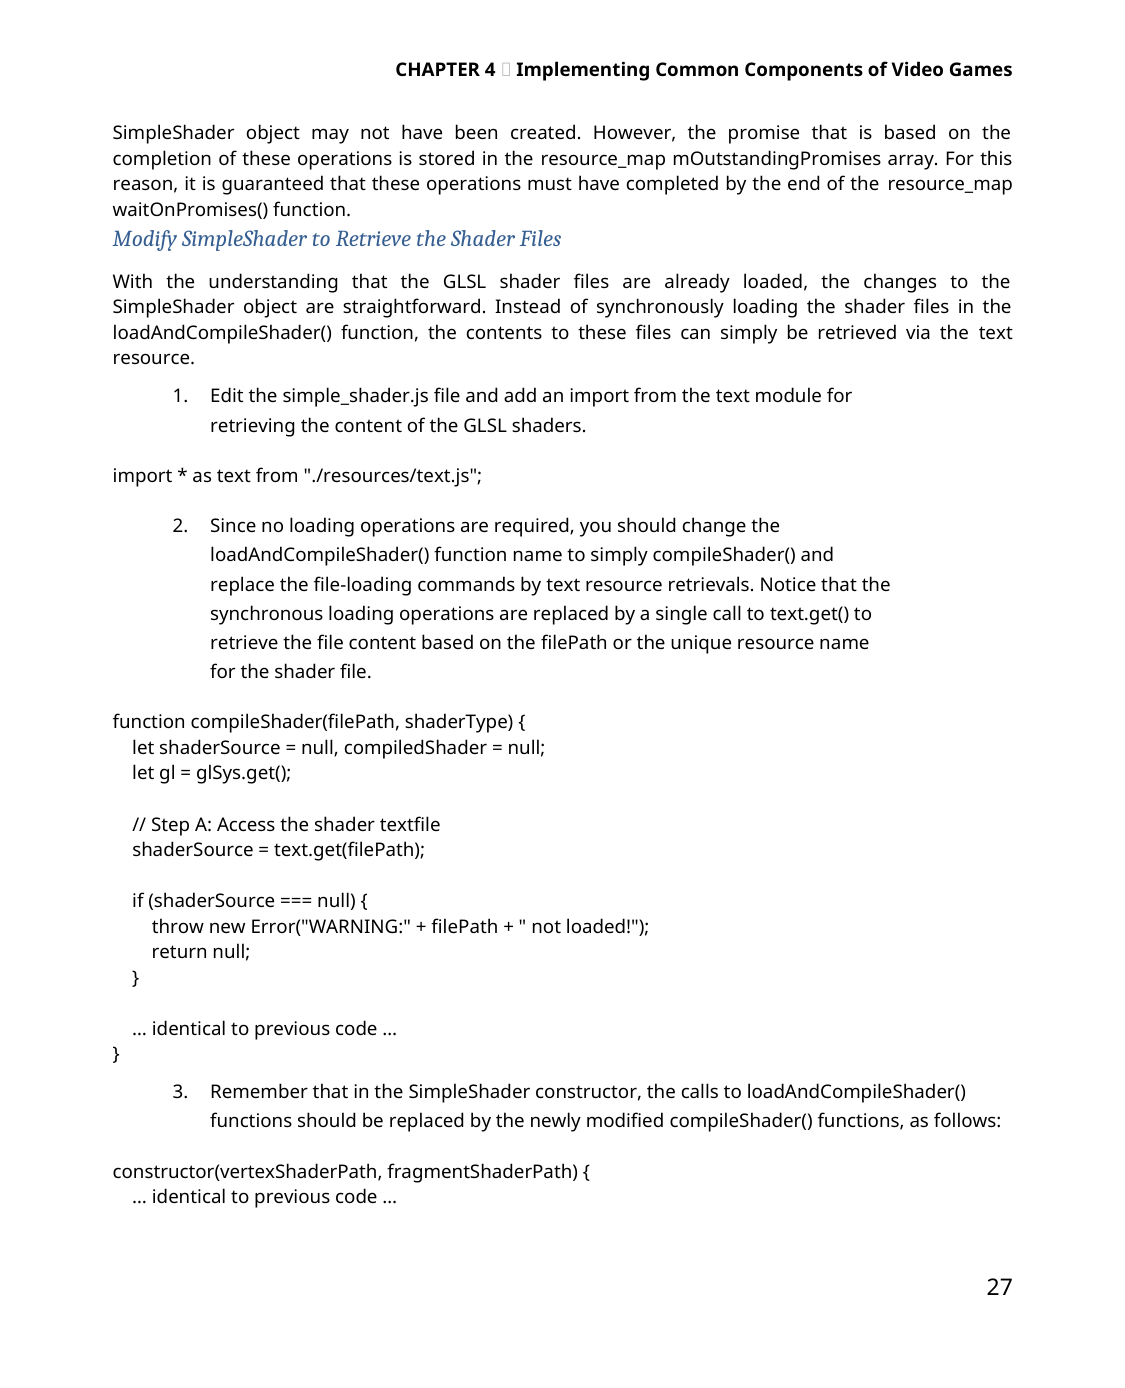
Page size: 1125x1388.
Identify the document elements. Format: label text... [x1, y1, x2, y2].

text if (shaderSource === null) { [112, 887, 1012, 913]
text } [112, 1041, 1012, 1066]
text // Step A: Access the shader textfile [112, 811, 1012, 836]
text … identical to previous code … [112, 1183, 1012, 1209]
text import * as text from "./resources/text.js"; [112, 462, 1012, 488]
text With the understanding that the GLSL shader files are already loaded, the changes to the SimpleShader object are straightforward. Instead of synchronously loading the shader files in the loadAndCompileShader() function, the contents to these files can simply be retrieved via the text resource. [112, 268, 1012, 370]
text constructor(vertexShaderPath, fragmentShaderPath) { [112, 1158, 1012, 1183]
text let shaderSource = null, compiledShader = null; [112, 734, 1012, 760]
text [112, 119, 1012, 221]
text return null; [112, 938, 1012, 964]
list Since no loading operations are required, you should change the loadAndCompileShader() function name to simply compileShader() and replace the file-loading commands by text resource retrievals. Notice that the synchronous loading operations are replaced by a single call to text.get() to retrieve the file content based on the filePath or the unique resource name for the shader file. [172, 512, 892, 684]
text … identical to previous code … [112, 1015, 1012, 1041]
list Edit the simple_shader.js file and add an import from the text module for retrieving the content of the GLSL shaders. [172, 383, 892, 438]
text shaderSource = text.get(filePath); [112, 836, 1012, 862]
text let gl = glSys.get(); [112, 760, 1012, 785]
subtitle Modify SimpleShader to Retrieve the Shader Files [112, 226, 1012, 252]
text } [112, 964, 1012, 989]
text throw new Error("WARNING:" + filePath + " not loaded!"); [112, 913, 1012, 938]
text function compileShader(filePath, shaderType) { [112, 709, 1012, 734]
